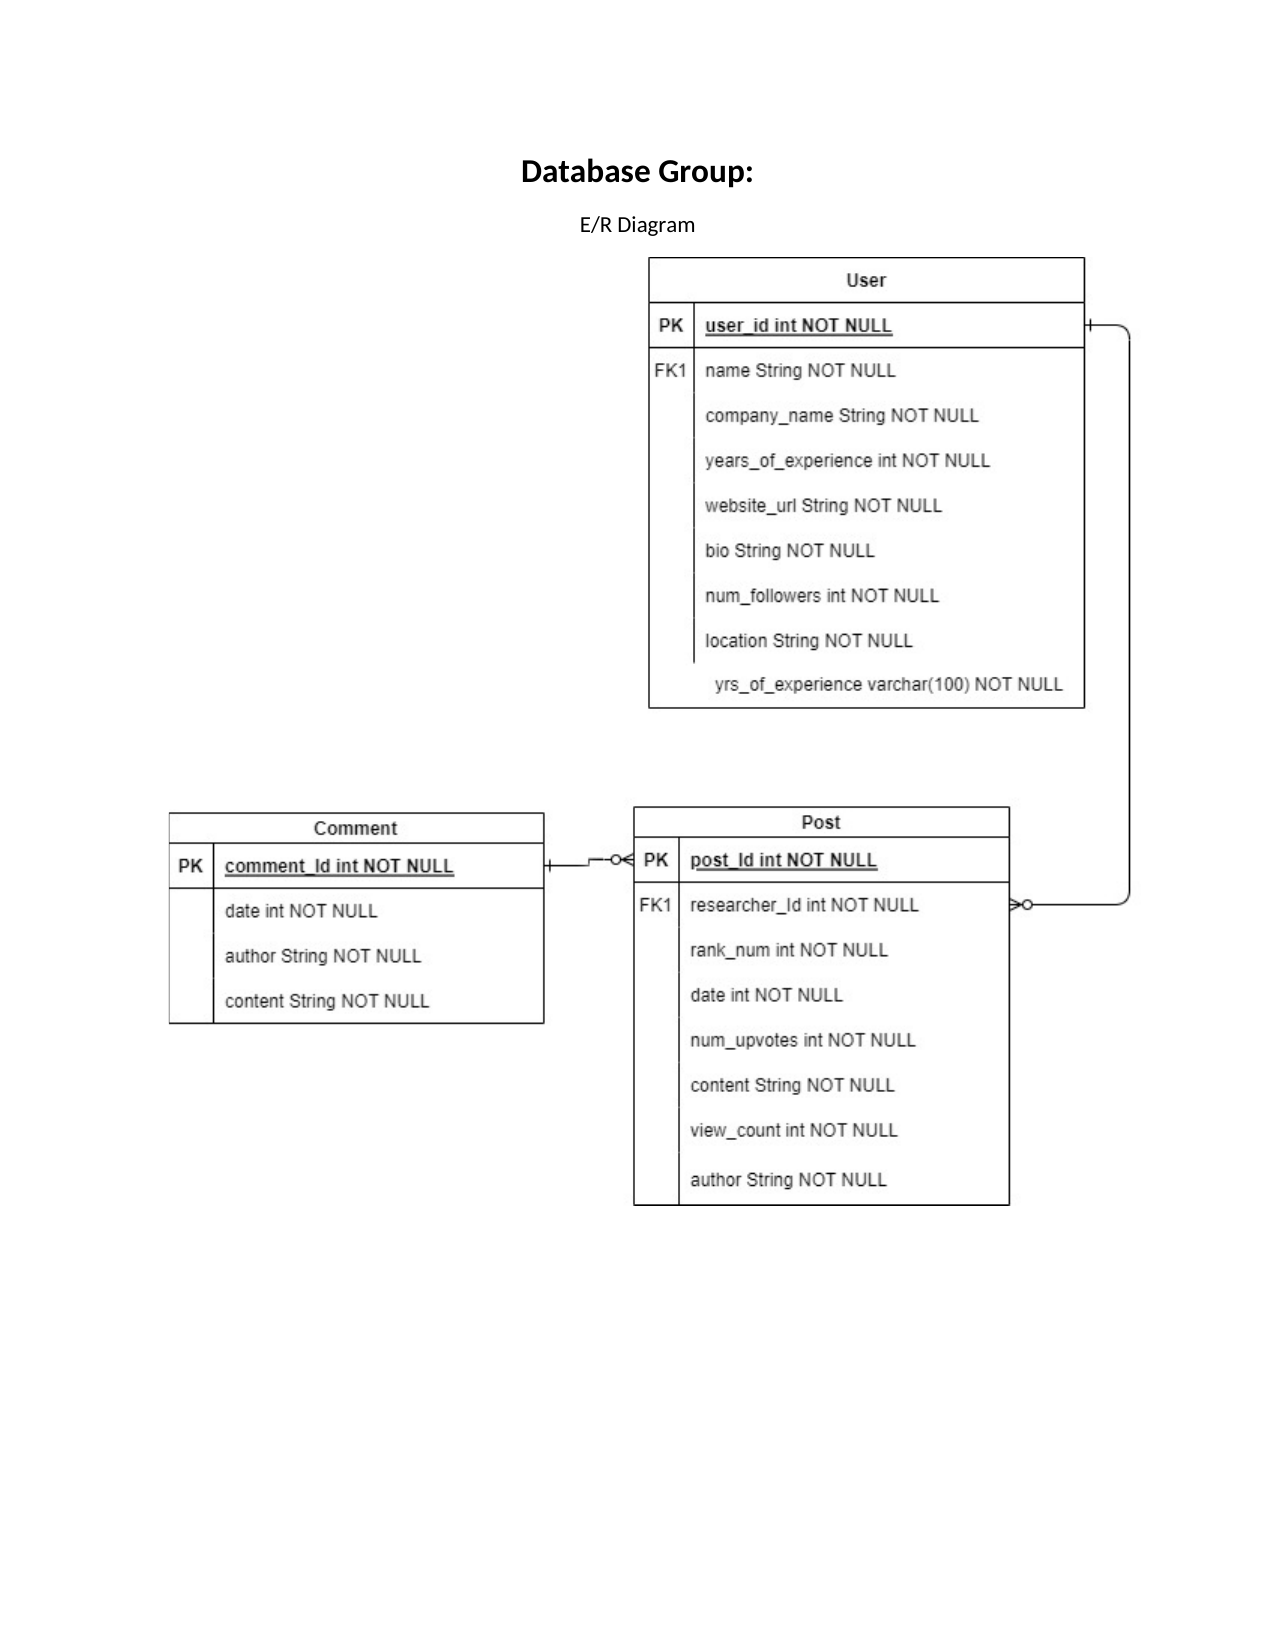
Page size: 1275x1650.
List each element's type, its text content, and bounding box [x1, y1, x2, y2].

text Database Group: [150, 150, 1125, 191]
text E/R Diagram [150, 211, 1125, 239]
